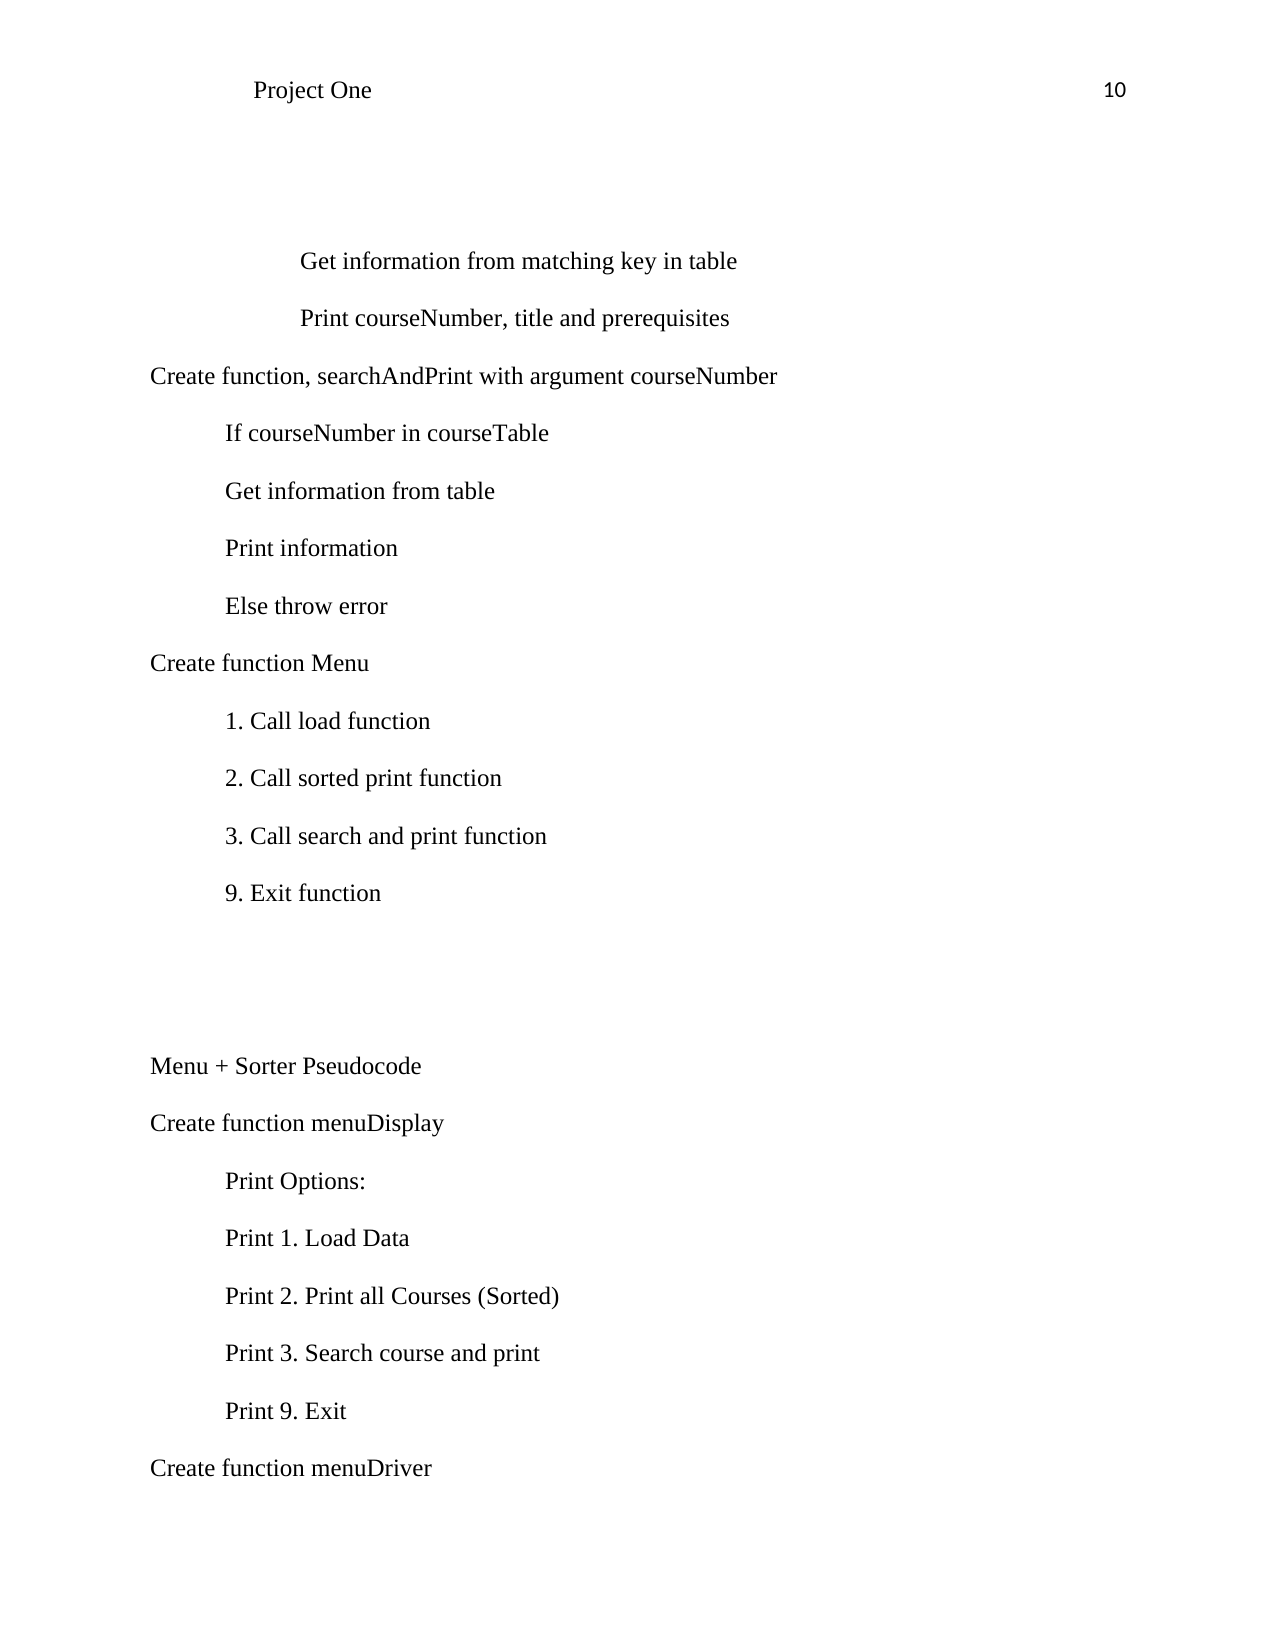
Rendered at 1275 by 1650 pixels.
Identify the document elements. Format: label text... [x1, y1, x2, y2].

text Print 2. Print all Courses (Sorted) [150, 1281, 1125, 1310]
text Get information from table [150, 476, 1125, 505]
text Else throw error [150, 591, 1125, 620]
text 9. Exit function [150, 878, 1125, 907]
text Print courseNumber, title and prerequisites [225, 303, 1125, 332]
text If courseNumber in courseTable [150, 418, 1125, 447]
text Print information [150, 533, 1125, 562]
text Get information from matching key in table [225, 246, 1125, 275]
text Create function menuDriver [150, 1453, 1125, 1482]
text Print Options: [150, 1166, 1125, 1195]
text 2. Call sorted print function [150, 763, 1125, 792]
text Create function, searchAndPrint with argument courseNumber [150, 361, 1125, 390]
text Create function menuDisplay [150, 1108, 1125, 1137]
text Print 9. Exit [150, 1396, 1125, 1425]
text Menu + Sorter Pseudocode [150, 1051, 1125, 1080]
text 3. Call search and print function [150, 821, 1125, 850]
text Print 1. Load Data [150, 1223, 1125, 1252]
text Print 3. Search course and print [150, 1338, 1125, 1367]
text 1. Call load function [150, 706, 1125, 735]
text Create function Menu [150, 648, 1125, 677]
